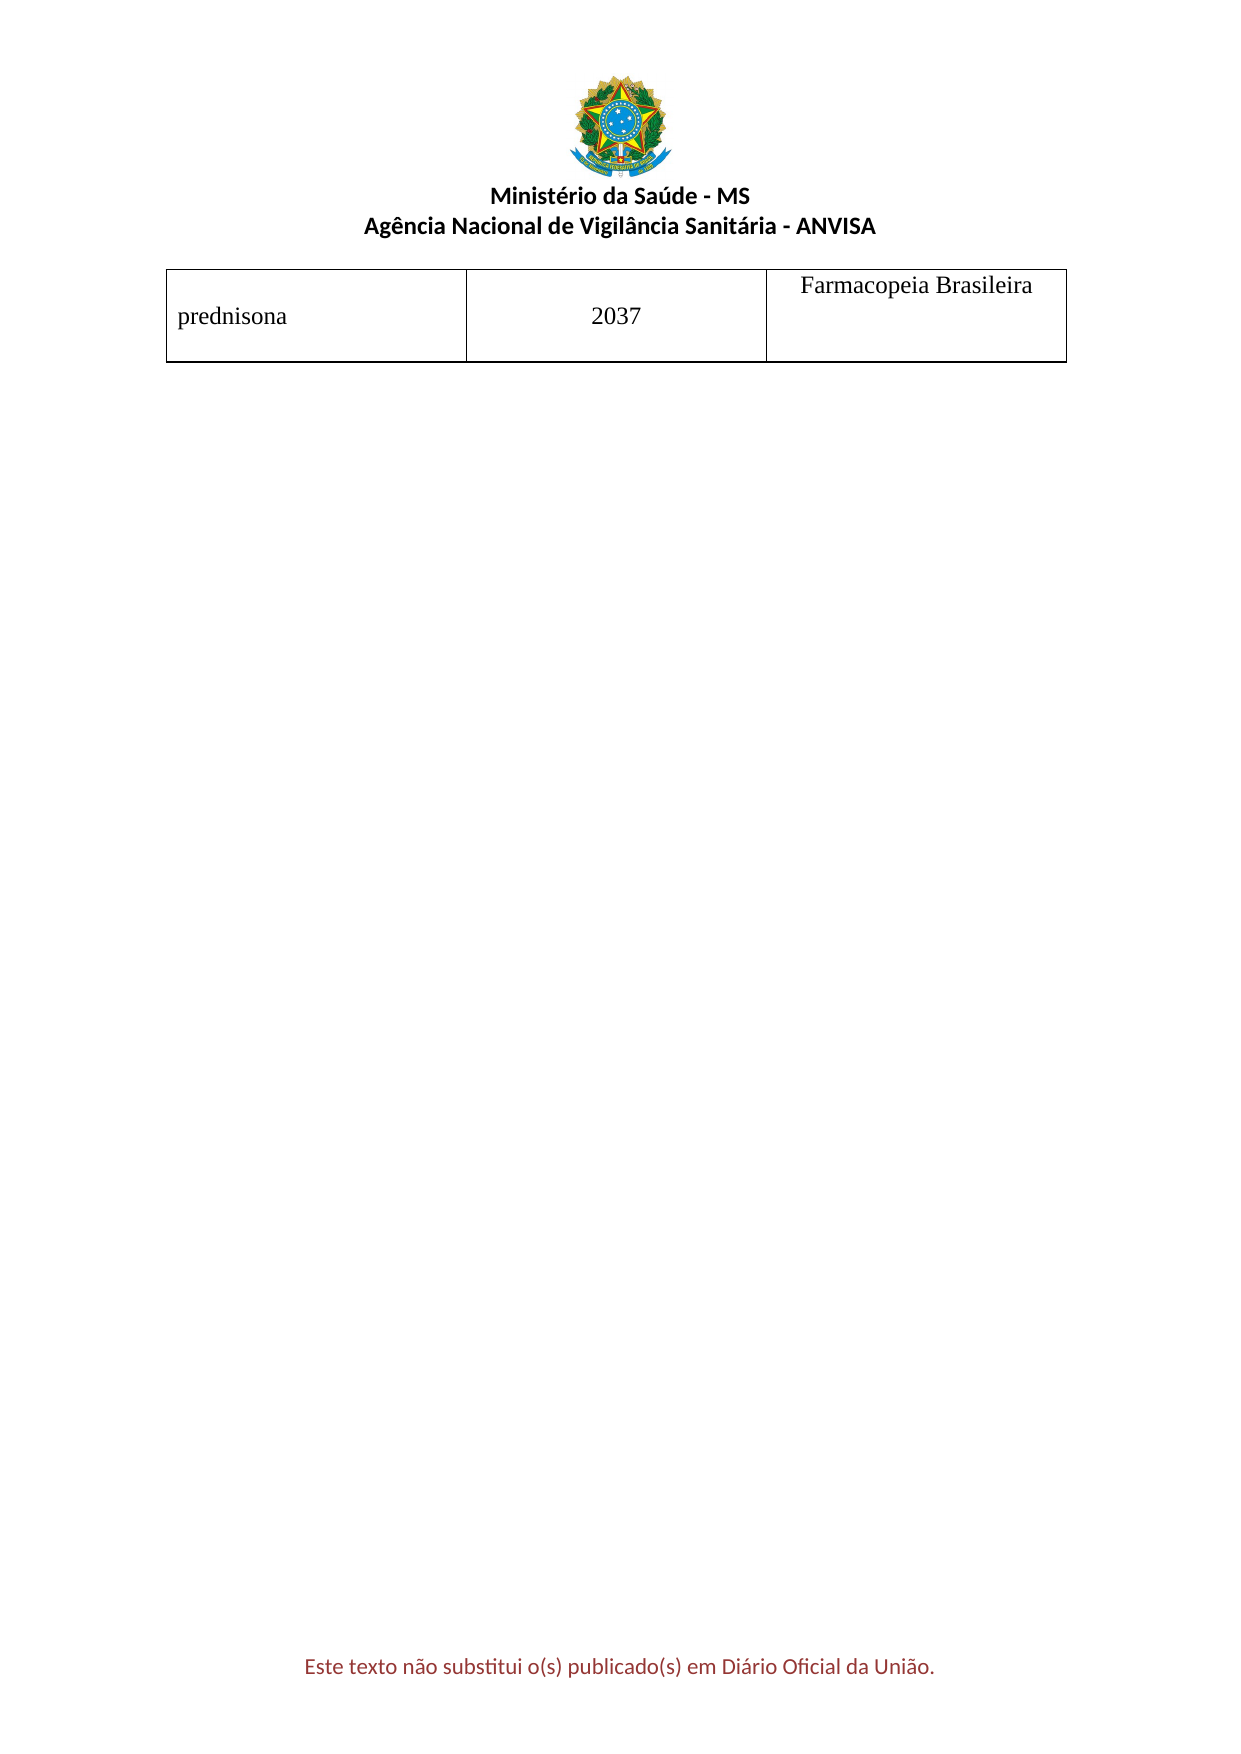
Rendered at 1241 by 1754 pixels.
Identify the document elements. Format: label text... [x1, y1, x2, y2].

picture [566, 73, 674, 180]
table_cell Farmacopeia Brasileira [767, 270, 1066, 361]
table_cell 2037 [467, 270, 766, 361]
table_cell prednisona [167, 270, 466, 361]
